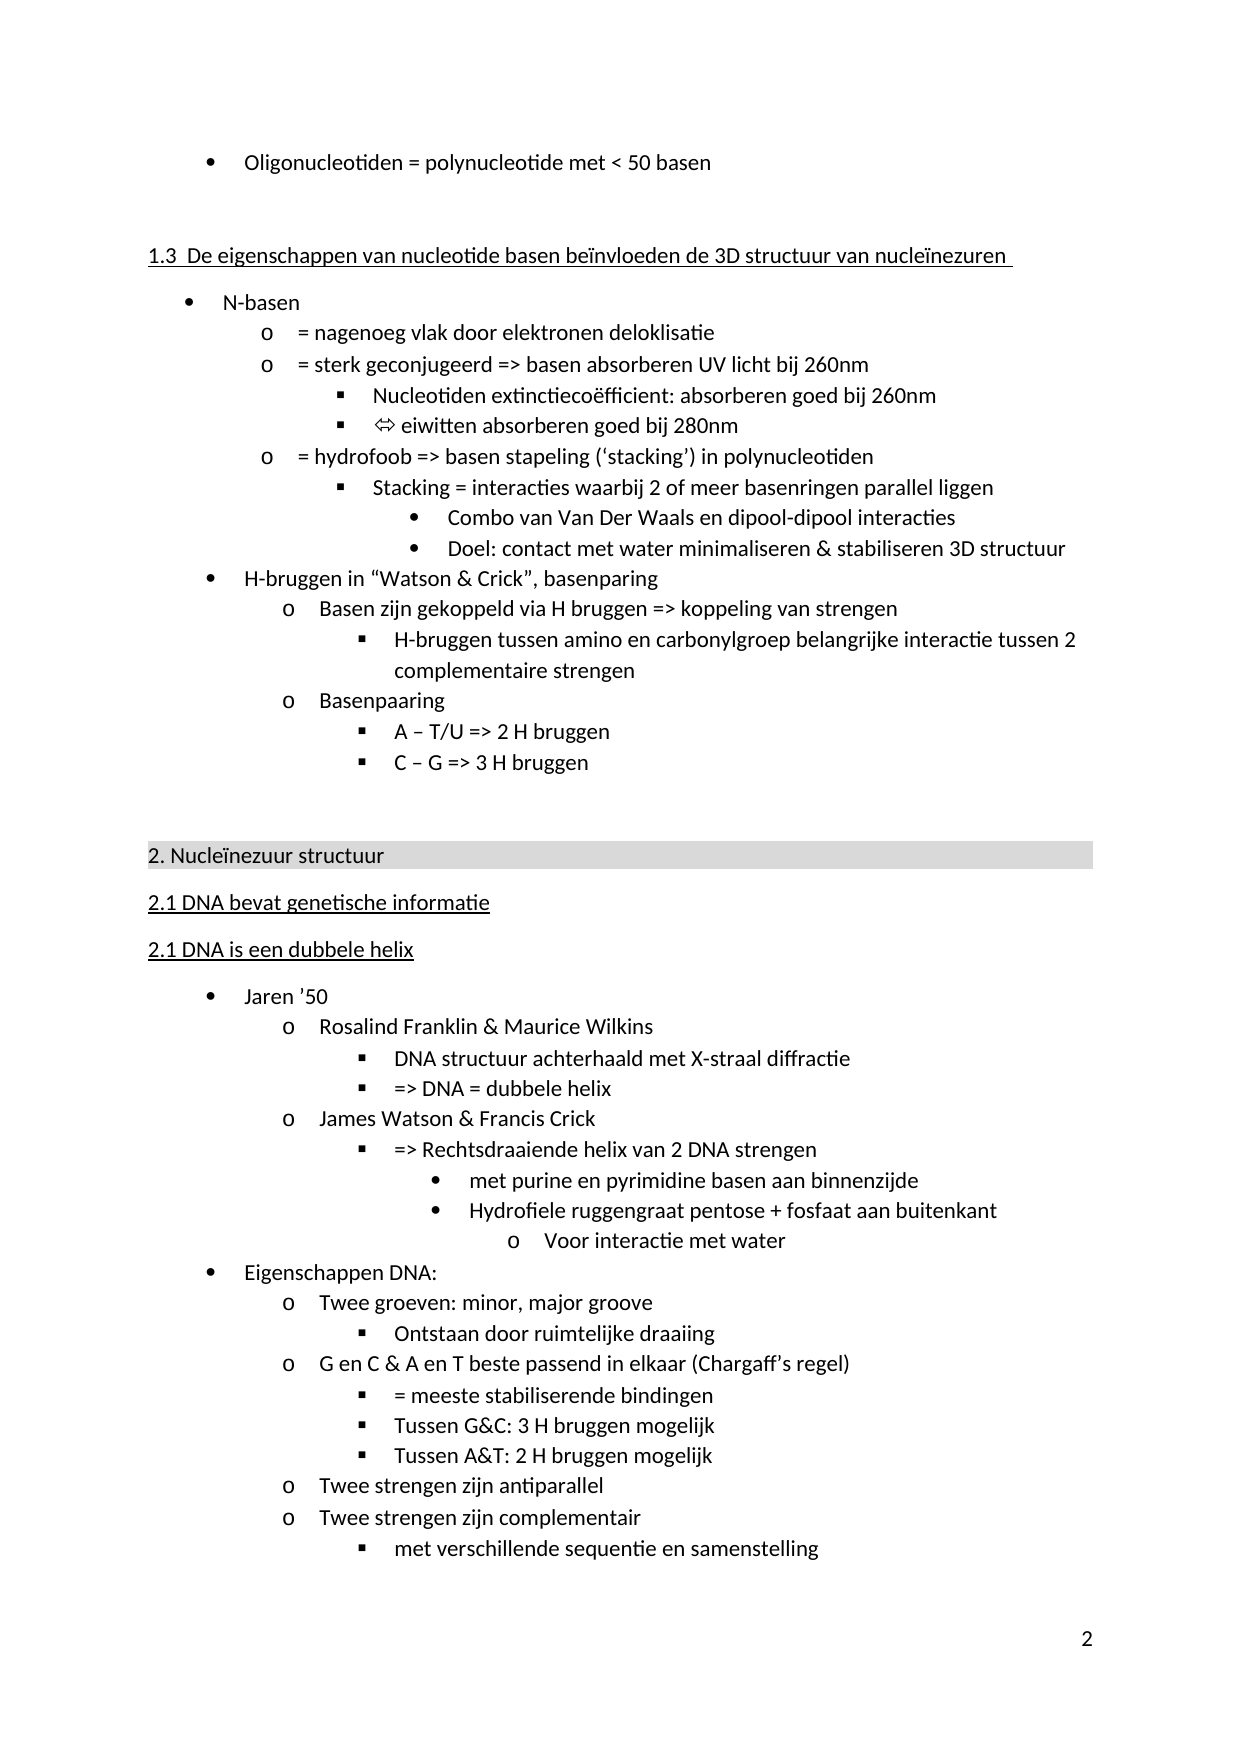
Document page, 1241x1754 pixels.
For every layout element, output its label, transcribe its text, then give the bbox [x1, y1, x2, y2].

list Tussen A&T: 2 H bruggen mogelijk [357, 1441, 1093, 1469]
list = meeste stabiliserende bindingen [357, 1381, 1093, 1409]
list met verschillende sequentie en samenstelling [357, 1534, 1093, 1562]
list eiwitten absorberen goed bij 280nm [335, 412, 1093, 439]
list James Watson & Francis Crick [282, 1104, 1093, 1133]
list Voor interactie met water [507, 1226, 1093, 1255]
text 2.1 DNA bevat genetische informatie [148, 888, 1093, 916]
list G en C & A en T beste passend in elkaar (Chargaff’s regel) [282, 1349, 1093, 1379]
text 2. Nucleïnezuur structuur [148, 841, 1093, 869]
list Basenpaaring [282, 686, 1093, 715]
list Hydrofiele ruggengraat pentose + fosfaat aan buitenkant [432, 1196, 1093, 1224]
list Basen zijn gekoppeld via H bruggen => koppeling van strengen [282, 594, 1093, 623]
list Tussen G&C: 3 H bruggen mogelijk [357, 1411, 1093, 1439]
list Eigenschappen DNA: [207, 1258, 1093, 1286]
list Doel: contact met water minimaliseren & stabiliseren 3D structuur [410, 534, 1093, 562]
list H-bruggen tussen amino en carbonylgroep belangrijke interactie tussen 2 complementaire strengen [357, 626, 1093, 684]
list C – G => 3 H bruggen [357, 748, 1093, 776]
list Rosalind Franklin & Maurice Wilkins [282, 1012, 1093, 1041]
list => Rechtsdraaiende helix van 2 DNA strengen [357, 1136, 1093, 1163]
text 2.1 DNA is een dubbele helix [148, 935, 1093, 963]
text 1.3 De eigenschappen van nucleotide basen beïnvloeden de 3D structuur van nucleïnezuren [148, 241, 1093, 269]
list DNA structuur achterhaald met X-straal diffractie [357, 1044, 1093, 1072]
list met purine en pyrimidine basen aan binnenzijde [432, 1166, 1093, 1194]
list Stacking = interacties waarbij 2 of meer basenringen parallel liggen [335, 473, 1093, 501]
list N-basen [185, 288, 1093, 316]
list Twee groeven: minor, major groove [282, 1288, 1093, 1317]
list = nagenoeg vlak door elektronen deloklisatie [260, 318, 1093, 348]
list => DNA = dubbele helix [357, 1074, 1093, 1102]
list H-bruggen in “Watson & Crick”, basenparing [207, 564, 1093, 592]
list = hydrofoob => basen stapeling (‘stacking’) in polynucleotiden [260, 442, 1093, 471]
list Jaren ’50 [207, 982, 1093, 1010]
list Twee strengen zijn complementair [282, 1503, 1093, 1532]
list = sterk geconjugeerd => basen absorberen UV licht bij 260nm [260, 350, 1093, 379]
list Twee strengen zijn antiparallel [282, 1472, 1093, 1501]
list Ontstaan door ruimtelijke draaiing [357, 1319, 1093, 1347]
list A – T/U => 2 H bruggen [357, 717, 1093, 745]
list Nucleotiden extinctiecoëfficient: absorberen goed bij 260nm [335, 381, 1093, 409]
list Combo van Van Der Waals en dipool-dipool interacties [410, 503, 1093, 531]
list Oligonucleotiden = polynucleotide met < 50 basen [207, 148, 1093, 176]
